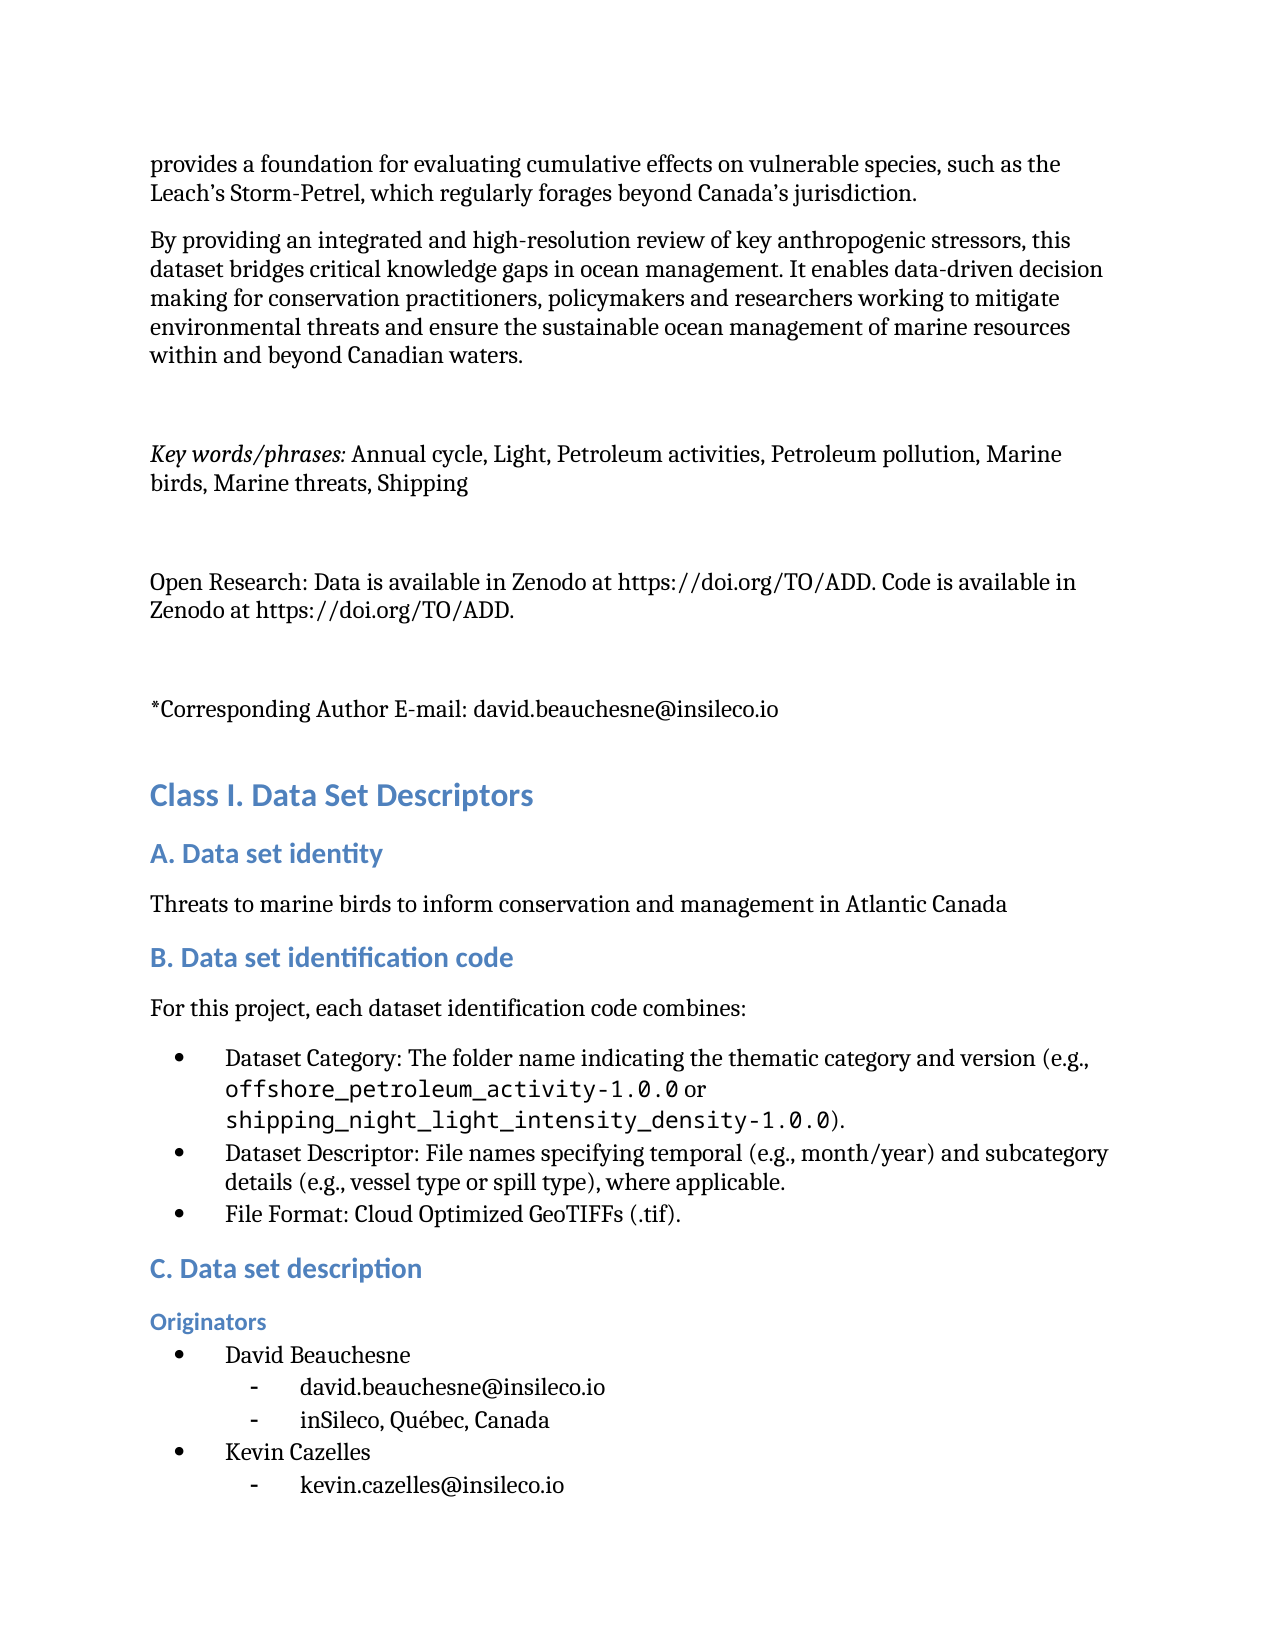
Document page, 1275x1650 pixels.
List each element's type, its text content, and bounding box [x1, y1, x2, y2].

subtitle B. Data set identification code [150, 939, 1125, 975]
subtitle C. Data set description [150, 1250, 1125, 1285]
text Key words/phrases: Annual cycle, Light, Petroleum activities, Petroleum pollution, Marine birds, Marine threats, Shipping [150, 440, 1125, 498]
list inSileco, Québec, Canada [250, 1406, 1125, 1434]
list Kevin Cazelles [175, 1438, 1125, 1467]
text By providing an integrated and high-resolution review of key anthropogenic stressors, this dataset bridges critical knowledge gaps in ocean management. It enables data-driven decision making for conservation practitioners, policymakers and researchers working to mitigate environmental threats and ensure the sustainable ocean management of marine resources within and beyond Canadian waters. [150, 226, 1125, 370]
list File Format: Cloud Optimized GeoTIFFs (.tif). [175, 1200, 1125, 1229]
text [150, 150, 1125, 207]
list Dataset Category: The folder name indicating the thematic category and version (e.g., offshore_petroleum_activity-1.0.0 or shipping_night_light_intensity_density-1.0.0). [175, 1041, 1125, 1135]
list kevin.cazelles@insileco.io [250, 1471, 1125, 1499]
subtitle Class I. Data Set Descriptors [150, 774, 1125, 815]
list David Beauchesne [175, 1341, 1125, 1369]
text Threats to marine birds to inform conservation and management in Atlantic Canada [150, 890, 1125, 919]
list Dataset Descriptor: File names specifying temporal (e.g., month/year) and subcategory details (e.g., vessel type or spill type), where applicable. [175, 1139, 1125, 1196]
text *Corresponding Author E-mail: david.beauchesne@insileco.io [150, 695, 1125, 724]
text Open Research: Data is available in Zenodo at https://doi.org/TO/ADD. Code is available in Zenodo at https://doi.org/TO/ADD. [150, 568, 1125, 625]
text For this project, each dataset identification code combines: [150, 994, 1125, 1023]
subtitle Originators [150, 1306, 1125, 1337]
subtitle A. Data set identity [150, 836, 1125, 871]
list david.beauchesne@insileco.io [250, 1373, 1125, 1402]
